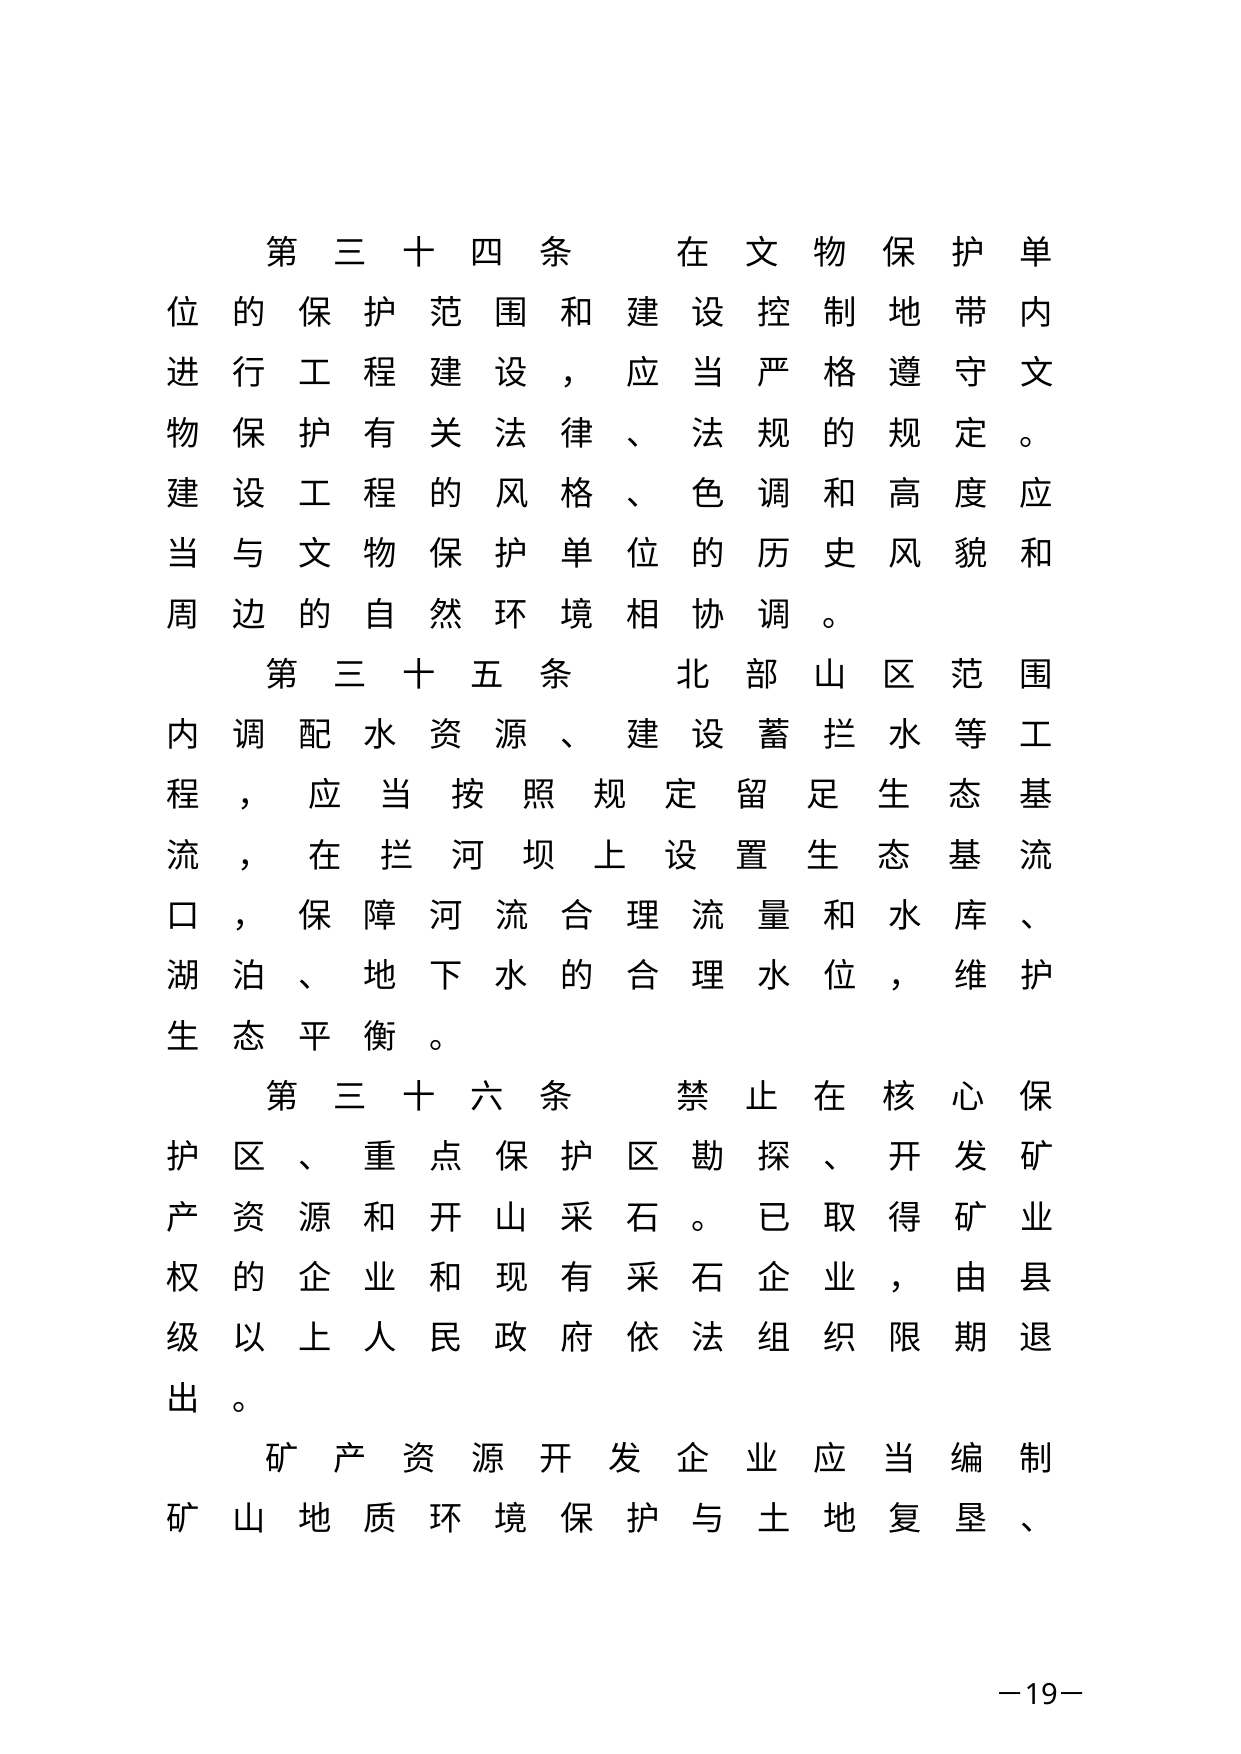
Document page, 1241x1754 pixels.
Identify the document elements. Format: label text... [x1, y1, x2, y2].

text 第三十六条 禁止在核心保护区、重点保护区勘探、开发矿产资源和开山采石。已取得矿业权的企业和现有采石企业，由县级以上人民政府依法组织限期退出。 [167, 1064, 1085, 1426]
text 第三十四条 在文物保护单位的保护范围和建设控制地带内进行工程建设，应当严格遵守文物保护有关法律、法规的规定。建设工程的风格、色调和高度应当与文物保护单位的历史风貌和周边的自然环境相协调。 [167, 219, 1085, 642]
text 第三十五条 北部山区范围内调配水资源、建设蓄拦水等工程，应当按照规定留足生态基流，在拦河坝上设置生态基流口，保障河流合理流量和水库、湖泊、地下水的合理水位，维护生态平衡。 [167, 642, 1085, 1064]
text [167, 1426, 1085, 1546]
